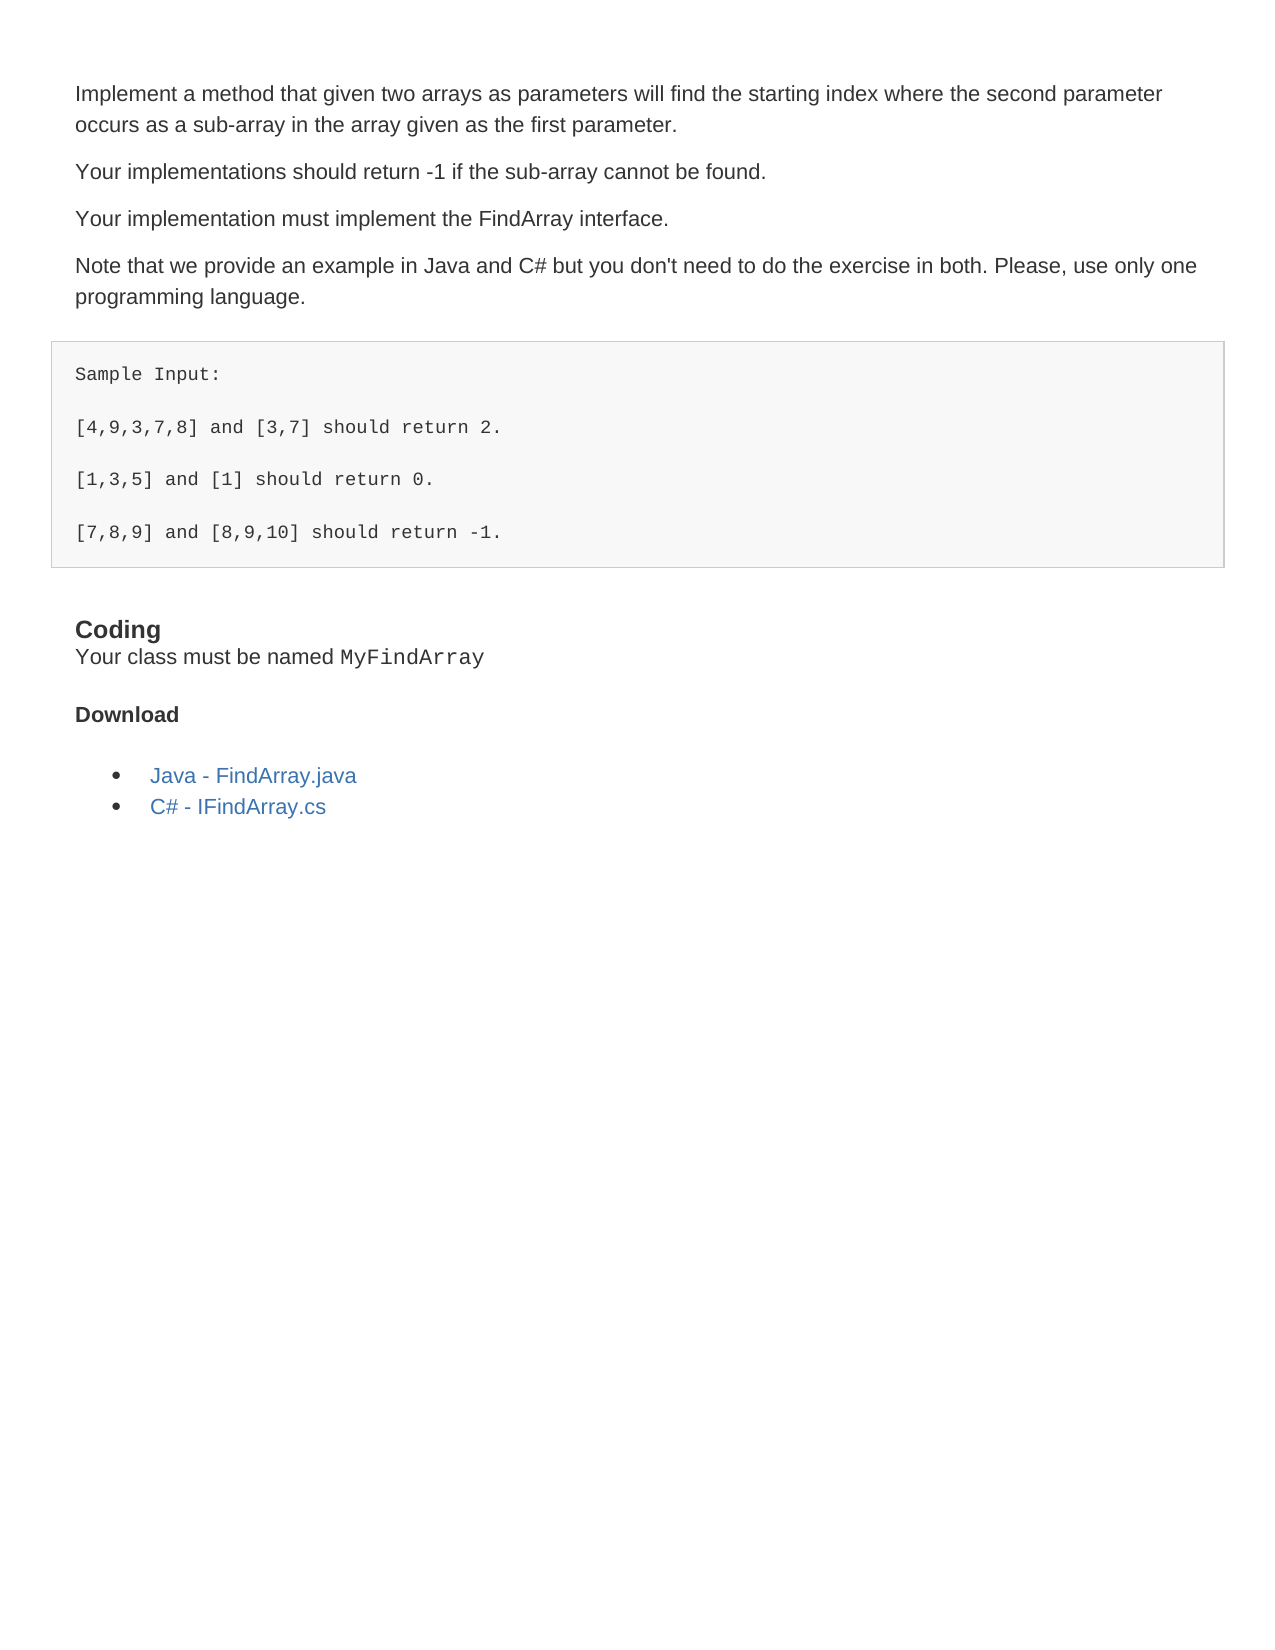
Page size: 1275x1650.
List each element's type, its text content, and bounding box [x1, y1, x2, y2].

text Sample Input: [52, 342, 1223, 386]
text [7,8,9] and [8,9,10] should return -1. [52, 498, 1223, 567]
text Implement a method that given two arrays as parameters will find the starting index where the second parameter occurs as a sub-array in the array given as the first parameter. [75, 75, 1200, 137]
text [4,9,3,7,8] and [3,7] should return 2. [52, 393, 1223, 439]
text Your class must be named MyFindArray [340, 644, 1200, 671]
text Note that we provide an example in Java and C# but you don't need to do the exercise in both. Please, use only one programming language. [75, 247, 1200, 309]
text Your implementation must implement the FindArray interface. [75, 200, 1200, 231]
text [1,3,5] and [1] should return 0. [52, 446, 1223, 491]
text Download [75, 702, 1200, 727]
list C# - IFindArray.cs [112, 788, 1200, 819]
text Your implementations should return -1 if the sub-array cannot be found. [75, 153, 1200, 184]
text Coding [75, 615, 1200, 644]
list Java - FindArray.java [112, 757, 1200, 788]
